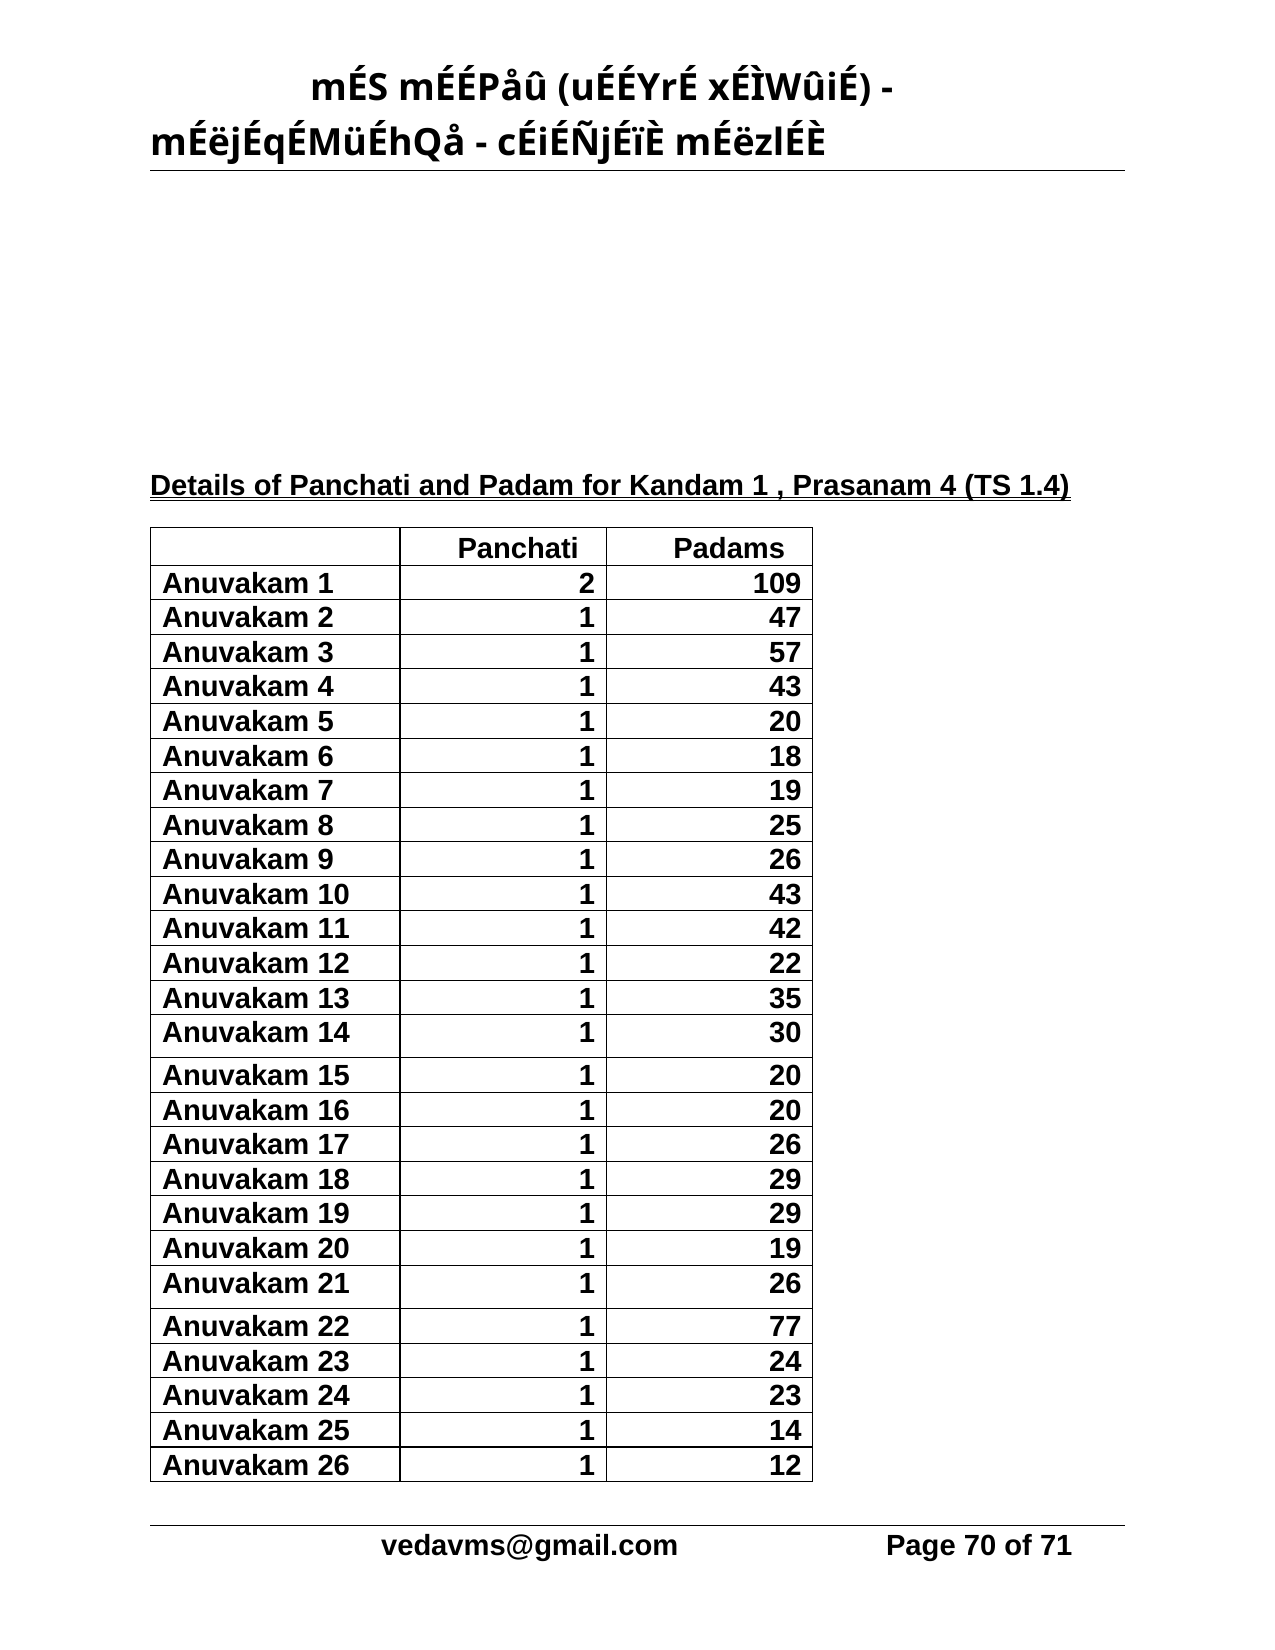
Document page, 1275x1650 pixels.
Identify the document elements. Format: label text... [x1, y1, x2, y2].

table_cell 43 [607, 669, 812, 703]
table_cell 20 [607, 704, 812, 737]
table_cell 12 [607, 1448, 812, 1481]
table_cell Anuvakam 6 [151, 739, 399, 772]
table_cell 1 [401, 981, 606, 1014]
table_cell 1 [401, 1093, 606, 1126]
table_cell Anuvakam 3 [151, 635, 399, 668]
table_cell 1 [401, 773, 606, 807]
table_cell Anuvakam 22 [151, 1309, 399, 1343]
table_cell 24 [607, 1344, 812, 1377]
table_cell 1 [401, 1015, 606, 1057]
table_cell 20 [607, 1093, 812, 1126]
table_cell Anuvakam 14 [151, 1015, 399, 1057]
table_cell 25 [607, 808, 812, 841]
table_cell 2 [401, 566, 606, 599]
table_cell 1 [401, 1448, 606, 1481]
table_cell 77 [607, 1309, 812, 1343]
table_header [607, 528, 812, 564]
table_cell Anuvakam 17 [151, 1127, 399, 1161]
table_cell Anuvakam 9 [151, 842, 399, 876]
table_header [151, 528, 399, 564]
table_cell 1 [401, 1344, 606, 1377]
table_cell 1 [401, 808, 606, 841]
table_cell 1 [401, 704, 606, 737]
table_cell 47 [607, 600, 812, 634]
table_cell Anuvakam 24 [151, 1378, 399, 1412]
table_cell 1 [401, 1413, 606, 1446]
table_cell 1 [401, 1378, 606, 1412]
table_cell 42 [607, 911, 812, 945]
table_cell 1 [401, 600, 606, 634]
table_cell 1 [401, 911, 606, 945]
table_cell 29 [607, 1196, 812, 1230]
table_cell Anuvakam 12 [151, 946, 399, 979]
table_cell Anuvakam 20 [151, 1231, 399, 1264]
table_cell 1 [401, 1266, 606, 1308]
table_cell 14 [607, 1413, 812, 1446]
table_cell Anuvakam 7 [151, 773, 399, 807]
table_cell Anuvakam 18 [151, 1162, 399, 1195]
table_cell 1 [401, 842, 606, 876]
text Details of Panchati and Padam for Kandam 1 , Prasanam 4 (TS 1.4) [150, 468, 1125, 501]
table_cell 20 [607, 1058, 812, 1092]
table_cell 30 [607, 1015, 812, 1057]
table_header [401, 528, 606, 564]
table_cell Anuvakam 5 [151, 704, 399, 737]
table_cell 1 [401, 635, 606, 668]
table_cell 26 [607, 1127, 812, 1161]
table_cell 1 [401, 739, 606, 772]
table_cell 29 [607, 1162, 812, 1195]
table_cell 26 [607, 1266, 812, 1308]
table_cell Anuvakam 15 [151, 1058, 399, 1092]
table_cell 1 [401, 1058, 606, 1092]
table_cell 1 [401, 877, 606, 910]
table_cell 19 [607, 773, 812, 807]
table_cell 57 [607, 635, 812, 668]
table_cell 1 [401, 1231, 606, 1264]
table_cell Anuvakam 4 [151, 669, 399, 703]
table_cell Anuvakam 19 [151, 1196, 399, 1230]
table_cell 1 [401, 1162, 606, 1195]
table_cell Anuvakam 11 [151, 911, 399, 945]
table_cell Anuvakam 10 [151, 877, 399, 910]
table_cell 1 [401, 1127, 606, 1161]
table_cell 1 [401, 669, 606, 703]
table_cell 109 [607, 566, 812, 599]
table_cell 43 [607, 877, 812, 910]
table_cell 26 [607, 842, 812, 876]
table_cell 1 [401, 1196, 606, 1230]
table_cell 22 [607, 946, 812, 979]
table_cell Anuvakam 26 [151, 1448, 399, 1481]
table_cell 1 [401, 946, 606, 979]
table_cell 35 [607, 981, 812, 1014]
table_cell 23 [607, 1378, 812, 1412]
table_cell 18 [607, 739, 812, 772]
table_cell Anuvakam 2 [151, 600, 399, 634]
table_cell Anuvakam 23 [151, 1344, 399, 1377]
table_cell Anuvakam 13 [151, 981, 399, 1014]
table_cell Anuvakam 8 [151, 808, 399, 841]
table_cell Anuvakam 16 [151, 1093, 399, 1126]
table_cell 19 [607, 1231, 812, 1264]
table_cell Anuvakam 21 [151, 1266, 399, 1308]
table_cell Anuvakam 25 [151, 1413, 399, 1446]
table_cell Anuvakam 1 [151, 566, 399, 599]
table_cell 1 [401, 1309, 606, 1343]
